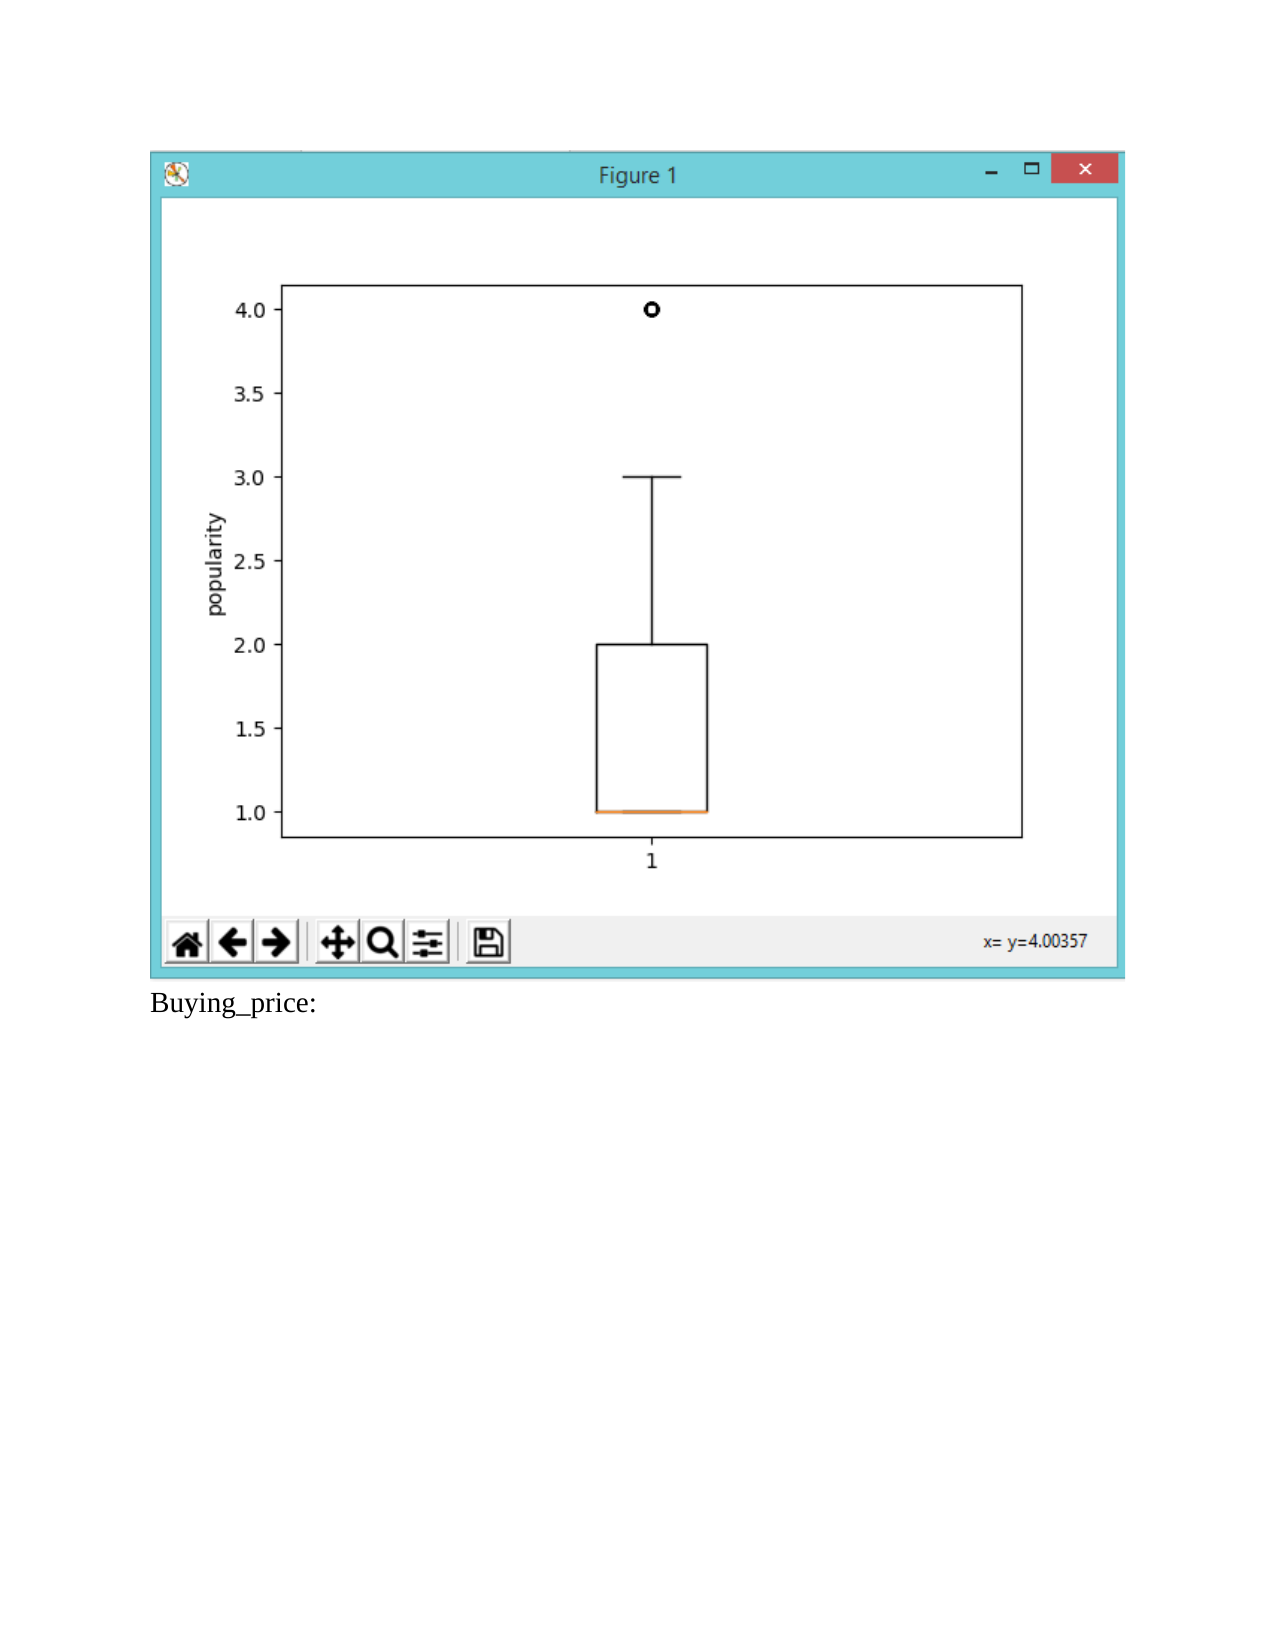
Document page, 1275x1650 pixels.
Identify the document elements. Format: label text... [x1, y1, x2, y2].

text Buying_price: [150, 985, 1125, 1019]
picture [150, 150, 1125, 982]
